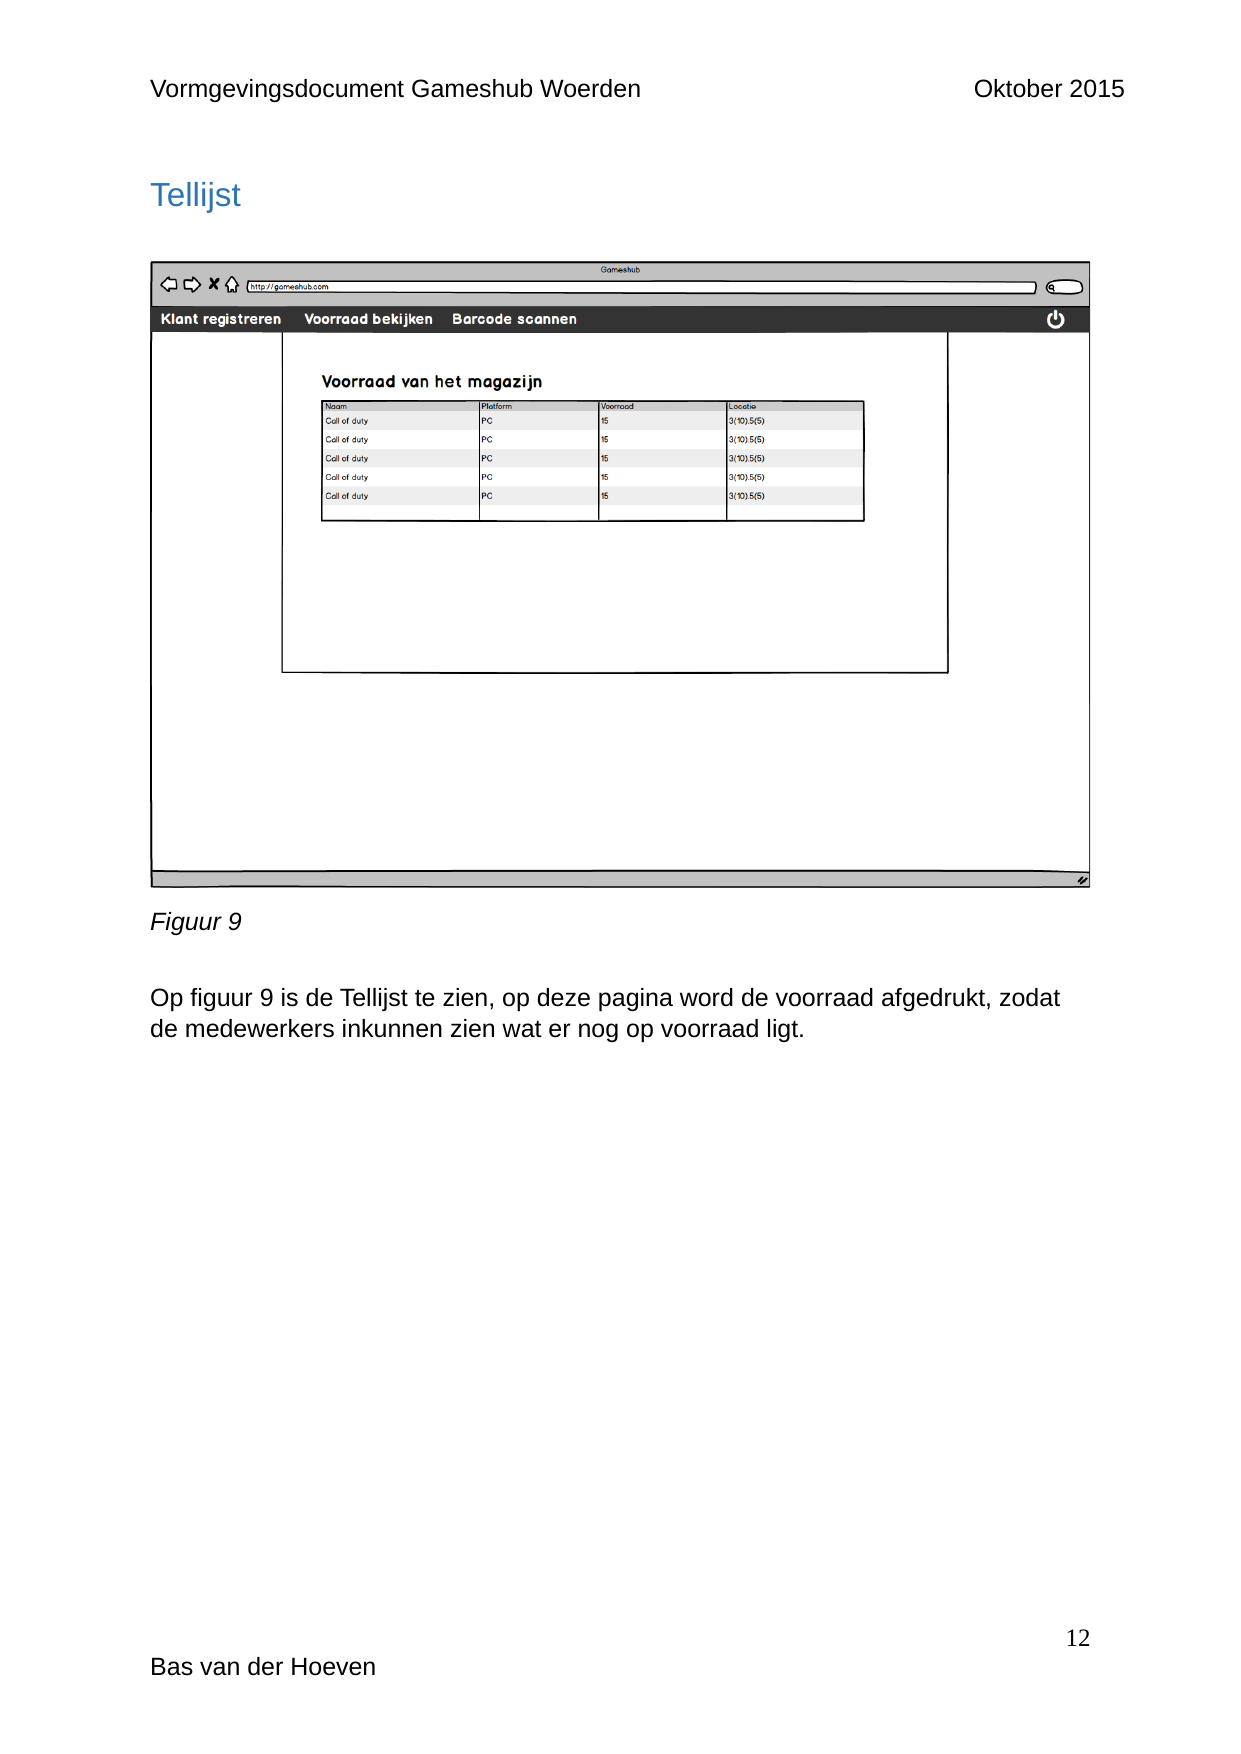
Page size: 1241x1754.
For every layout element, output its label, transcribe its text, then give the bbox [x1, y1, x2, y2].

picture [150, 261, 1091, 888]
subtitle Tellijst [150, 175, 1090, 213]
text Figuur 9 [150, 907, 1090, 936]
text Op figuur 9 is de Tellijst te zien, op deze pagina word de voorraad afgedrukt, zodat de medewerkers inkunnen zien wat er nog op voorraad ligt. [150, 983, 1090, 1043]
